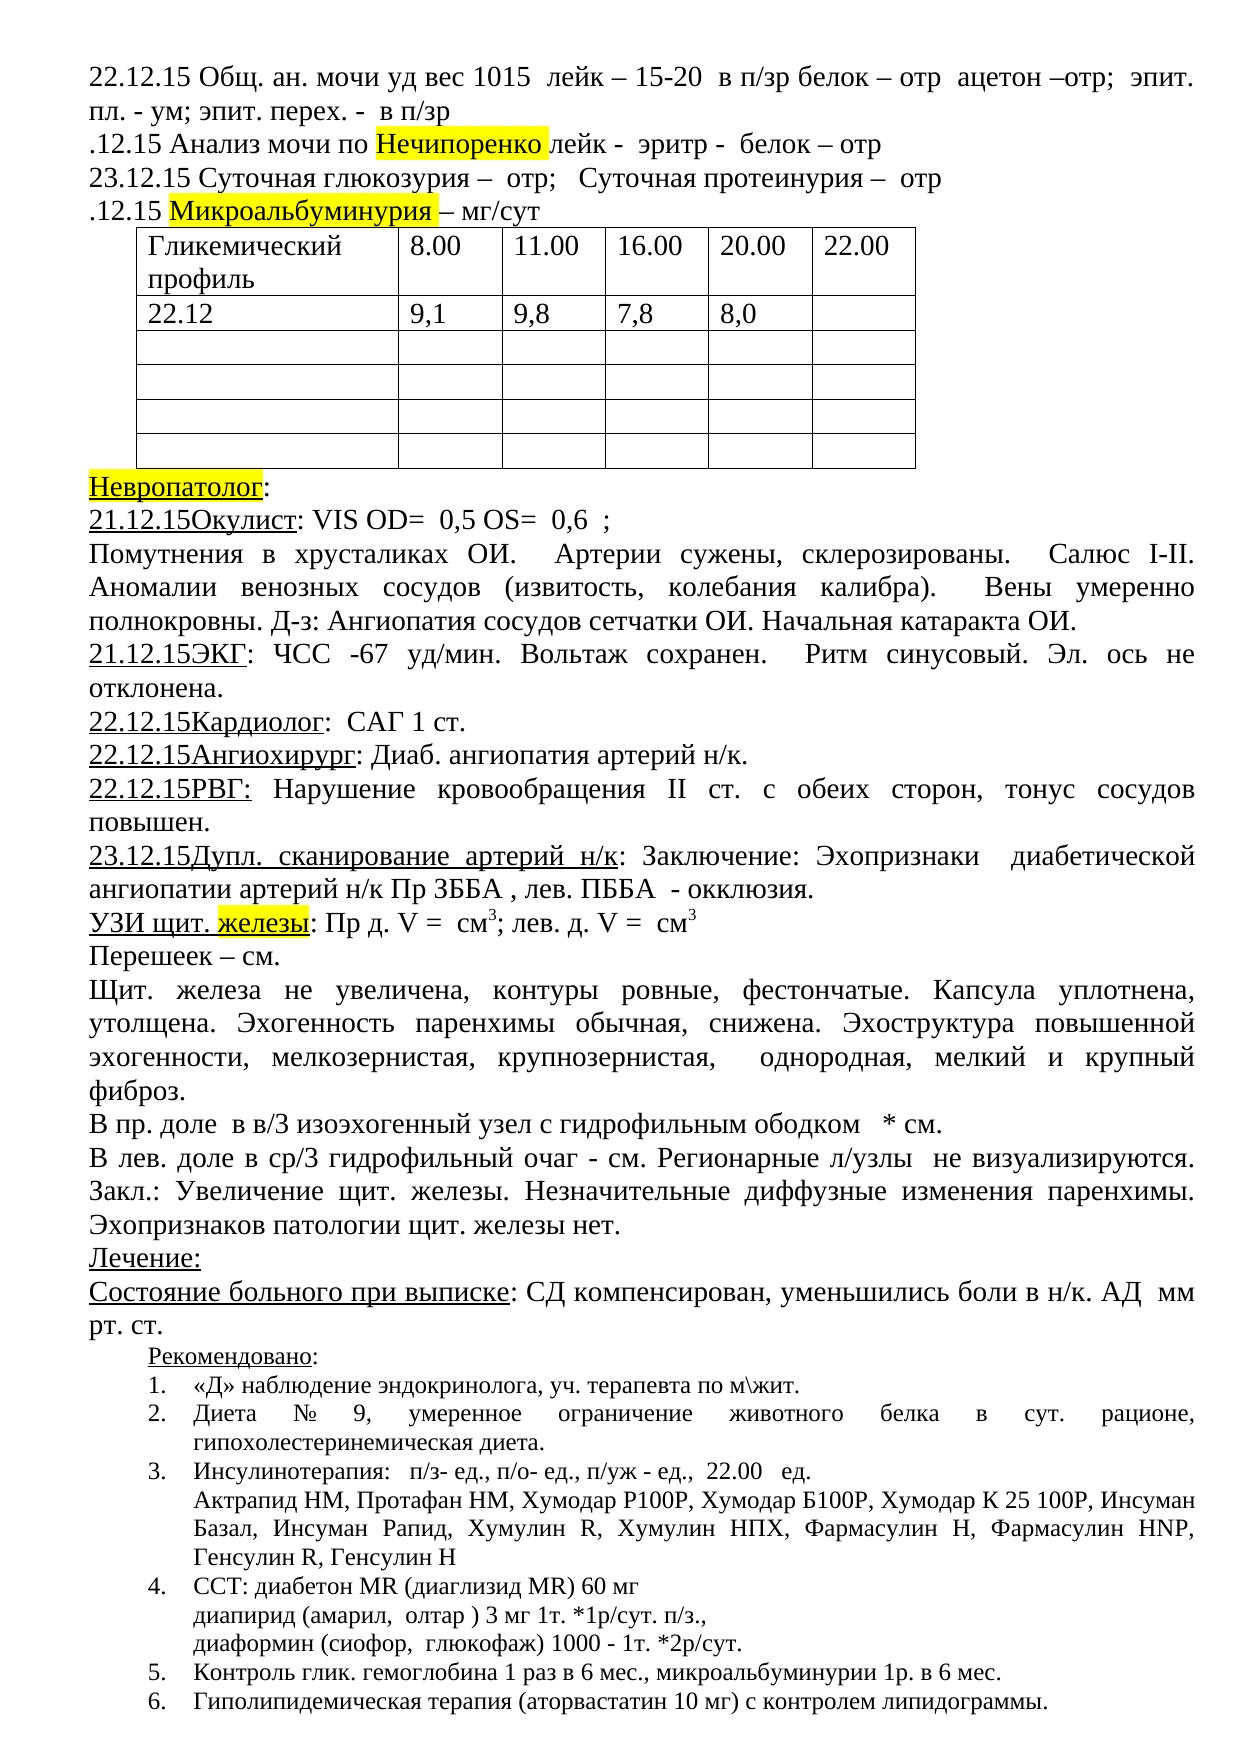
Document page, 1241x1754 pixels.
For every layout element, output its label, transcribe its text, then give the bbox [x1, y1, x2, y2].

text В лев. доле в ср/3 гидрофильный очаг - см. Регионарные л/узлы не визуализируются. Закл.: Увеличение щит. железы. Незначительные диффузные изменения паренхимы. Эхопризнаков патологии щит. железы нет. [89, 1140, 1196, 1240]
table_cell [606, 434, 708, 468]
text 23.12.15Дупл. сканирование артерий н/к: Заключение: Эхопризнаки диабетической ангиопатии артерий н/к Пр ЗББА , лев. ПББА - окклюзия. [89, 838, 1196, 905]
table_cell [399, 400, 502, 433]
list «Д» наблюдение эндокринолога, уч. терапевта по м\жит. [148, 1370, 1196, 1398]
table_cell [813, 400, 915, 433]
table_cell [137, 365, 398, 399]
text диаформин (сиофор, глюкофаж) 1000 - 1т. *2р/сут. [193, 1628, 1196, 1657]
text диапирид (амарил, олтар ) 3 мг 1т. *1р/сут. п/з., [193, 1600, 1196, 1628]
list Контроль глик. гемоглобина 1 раз в 6 мес., микроальбуминурии 1р. в 6 мес. [148, 1657, 1196, 1686]
subtitle .12.15 Микроальбуминурия – мг/сут [439, 193, 1196, 227]
text Щит. железа не увеличена, контуры ровные, фестончатые. Капсула уплотнена, утолщена. Эхогенность паренхимы обычная, снижена. Эхоструктура повышенной эхогенности, мелкозернистая, крупнозернистая, однородная, мелкий и крупный фиброз. [89, 972, 1196, 1106]
text 22.12.15РВГ: Нарушение кровообращения II ст. с обеих сторон, тонус сосудов повышен. [89, 771, 1196, 838]
table_cell 9,8 [503, 296, 605, 329]
table_cell [137, 434, 398, 468]
table_header Гликемический профиль [137, 228, 398, 295]
text Невропатолог: [263, 469, 1196, 502]
table_cell [399, 434, 502, 468]
table_header 16.00 [606, 228, 708, 295]
text Рекомендовано: [148, 1341, 1196, 1370]
table_cell [137, 331, 398, 364]
text УЗИ щит. железы: Пр д. V = см3; лев. д. V = см3 [89, 905, 218, 934]
table_cell [503, 365, 605, 399]
table_cell [503, 434, 605, 468]
list Гиполипидемическая терапия (аторвастатин 10 мг) с контролем липидограммы. [148, 1686, 1196, 1715]
text Лечение: [89, 1240, 1196, 1274]
text Помутнения в хрусталиках ОИ. Артерии сужены, склерозированы. Салюс I-II. Аномалии венозных сосудов (извитость, колебания калибра). Вены умеренно полнокровны. Д-з: Ангиопатия сосудов сетчатки ОИ. Начальная катаракта ОИ. [89, 536, 1196, 637]
table_cell [606, 400, 708, 433]
list ССТ: диабетон МR (диаглизид МR) 60 мг [148, 1571, 1196, 1600]
table_cell [137, 400, 398, 433]
subtitle .12.15 Микроальбуминурия – мг/сут [89, 193, 169, 227]
table_cell 9,1 [399, 296, 502, 329]
table_cell [606, 331, 708, 364]
text 22.12.15Ангиохирург: Диаб. ангиопатия артерий н/к. [89, 737, 1196, 771]
table_cell 8,0 [709, 296, 812, 329]
table_cell [709, 365, 812, 399]
text 21.12.15ЭКГ: ЧСС -67 уд/мин. Вольтаж сохранен. Ритм синусовый. Эл. ось не отклонена. [89, 637, 1196, 704]
text Актрапид НМ, Протафан НМ, Хумодар Р100Р, Хумодар Б100Р, Хумодар К 25 100Р, Инсуман Базал, Инсуман Рапид, Хумулин R, Хумулин НПХ, Фармасулин Н, Фармасулин НNР, Генсулин R, Генсулин Н [193, 1485, 1196, 1571]
table_header 11.00 [503, 228, 605, 295]
table_cell [813, 434, 915, 468]
text Перешеек – см. [89, 938, 1196, 972]
table_cell [606, 365, 708, 399]
table_cell [813, 365, 915, 399]
table_cell [503, 331, 605, 364]
text 22.12.15Кардиолог: САГ 1 ст. [89, 704, 1196, 737]
text 21.12.15Окулист: OD= 0,5 OS= 0,6 ; [89, 502, 1196, 536]
table_cell [813, 296, 915, 329]
text УЗИ щит. железы: Пр д. V = см3; лев. д. V = см3 [309, 905, 1196, 938]
table_header 8.00 [399, 228, 502, 295]
list Диета № 9, умеренное ограничение животного белка в сут. рационе, гипохолестеринемическая диета. [148, 1398, 1196, 1456]
table_cell [399, 331, 502, 364]
table_cell [503, 400, 605, 433]
text .12.15 Анализ мочи по Нечипоренко лейк - эритр - белок – отр [549, 126, 1196, 160]
text 23.12.15 Суточная глюкозурия – отр; Суточная протеинурия – отр [89, 160, 1196, 193]
table_header 20.00 [709, 228, 812, 295]
table_cell 22.12 [137, 296, 398, 329]
table_header 22.00 [813, 228, 915, 295]
text Состояние больного при выписке: СД компенсирован, уменьшились боли в н/к. АД мм рт. ст. [89, 1274, 1196, 1341]
table_cell [709, 331, 812, 364]
list Инсулинотерапия: п/з- ед., п/о- ед., п/уж - ед., 22.00 ед. [148, 1456, 1196, 1485]
table_cell [813, 331, 915, 364]
text .12.15 Анализ мочи по Нечипоренко лейк - эритр - белок – отр [89, 126, 376, 160]
subtitle 22.12.15 Общ. ан. мочи уд вес 1015 лейк – 15-20 в п/зр белок – отр ацетон –отр; эпит. пл. - ум; эпит. перех. - в п/зр [89, 59, 1196, 126]
text В пр. доле в в/3 изоэхогенный узел с гидрофильным ободком * см. [89, 1106, 1196, 1140]
table_cell [399, 365, 502, 399]
table_cell 7,8 [606, 296, 708, 329]
table_cell [709, 434, 812, 468]
table_cell [709, 400, 812, 433]
